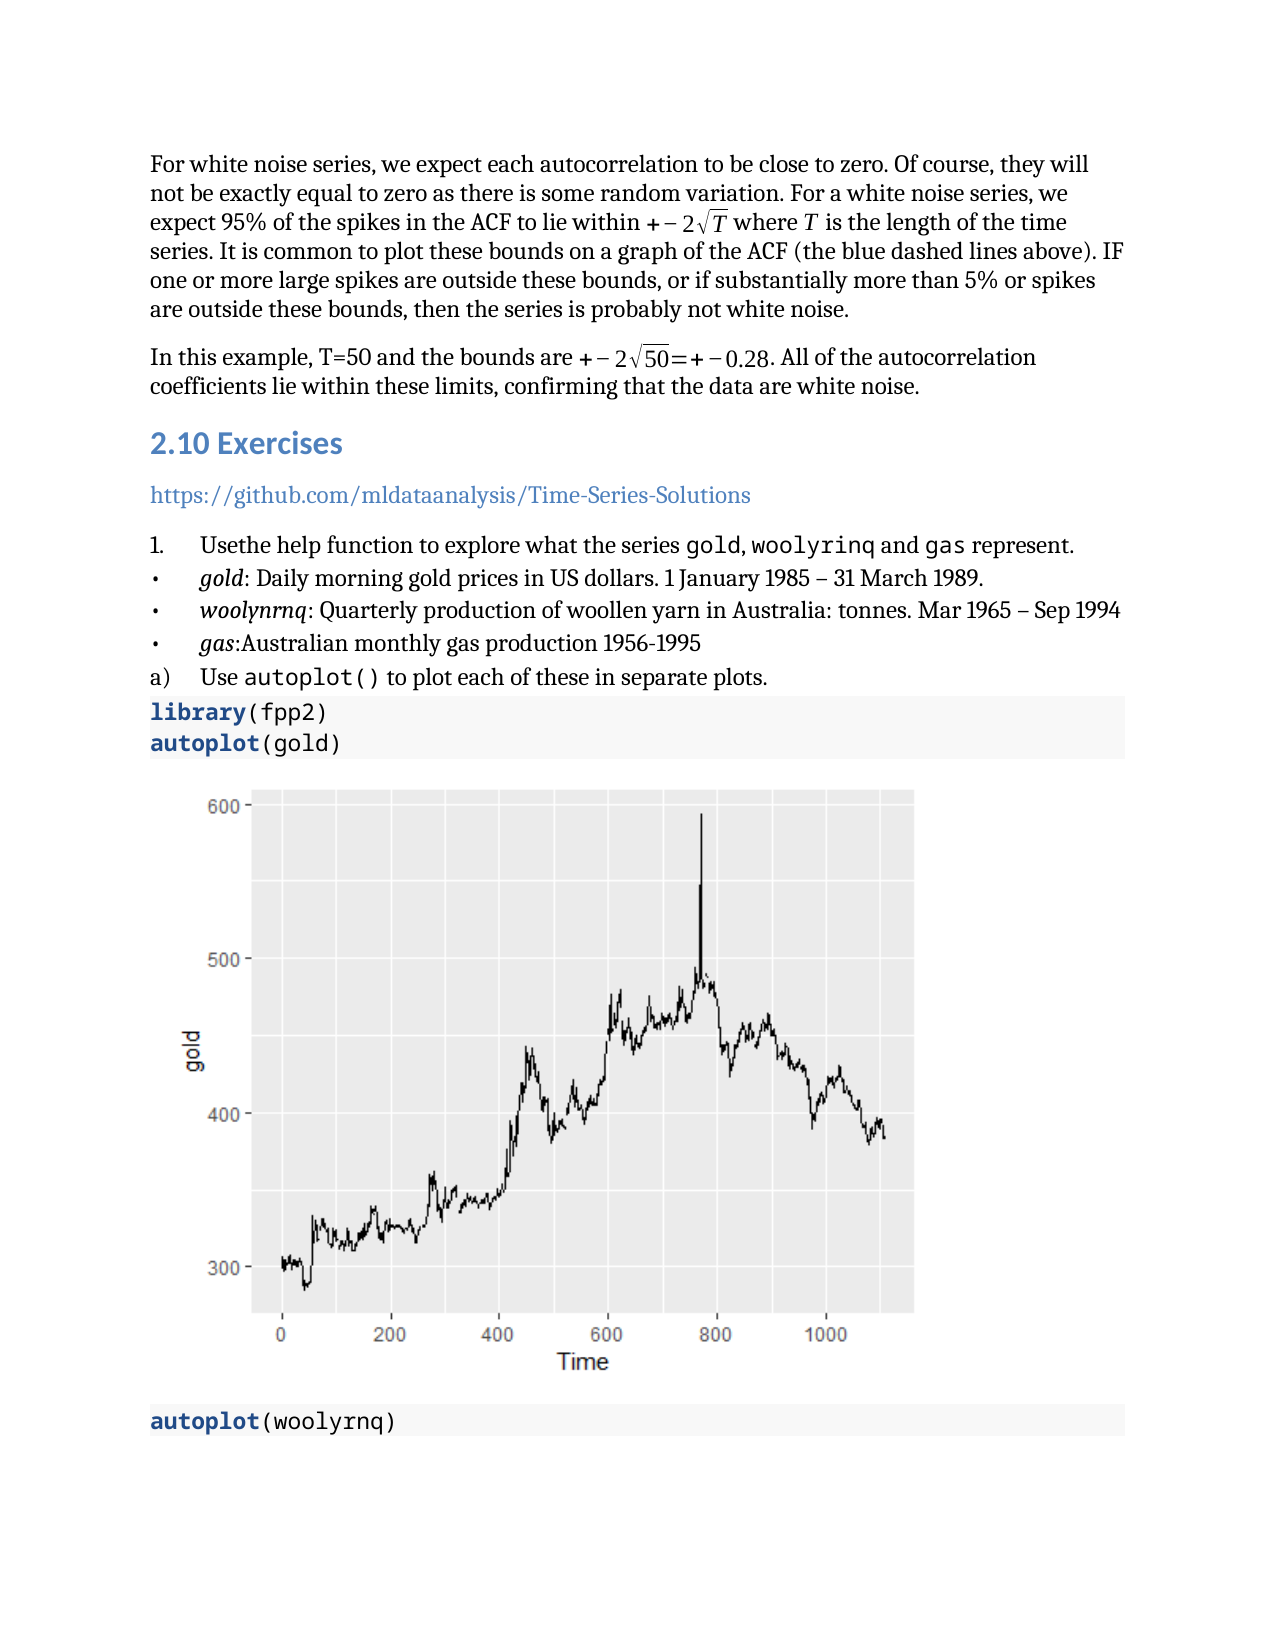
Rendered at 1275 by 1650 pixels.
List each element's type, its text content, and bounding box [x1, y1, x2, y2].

list woolynrnq: Quarterly production of woollen yarn in Australia: tonnes. Mar 1965 – Sep 1994 [150, 596, 1125, 625]
list gold: Daily morning gold prices in US dollars. 1 January 1985 – 31 March 1989. [150, 564, 1125, 592]
text In this example, T=50 and the bounds are . All of the autocorrelation coefficients lie within these limits, confirming that the data are white noise. [150, 342, 1125, 401]
text For white noise series, we expect each autocorrelation to be close to zero. Of course, they will not be exactly equal to zero as there is some random variation. For a white noise series, we expect 95% of the spikes in the ACF to lie within where is the length of the time series. It is common to plot these bounds on a graph of the ACF (the blue dashed lines above). IF one or more large spikes are outside these bounds, or if substantially more than 5% or spikes are outside these bounds, then the series is probably not white noise. [150, 150, 1125, 323]
subtitle 2.10 Exercises [150, 422, 1125, 462]
text autoplot(woolyrnq) [150, 1404, 1125, 1436]
text https://github.com/mldataanalysis/Time-Series-Solutions [150, 481, 1125, 510]
list Usethe help function to explore what the series gold, woolyrinq and gas represent. [150, 529, 1125, 560]
list Use autoplot() to plot each of these in separate plots. [150, 661, 1125, 692]
picture [168, 779, 927, 1386]
list gas:Australian monthly gas production 1956-1995 [150, 629, 1125, 657]
text library(fpp2) autoplot(gold) [150, 696, 1125, 759]
